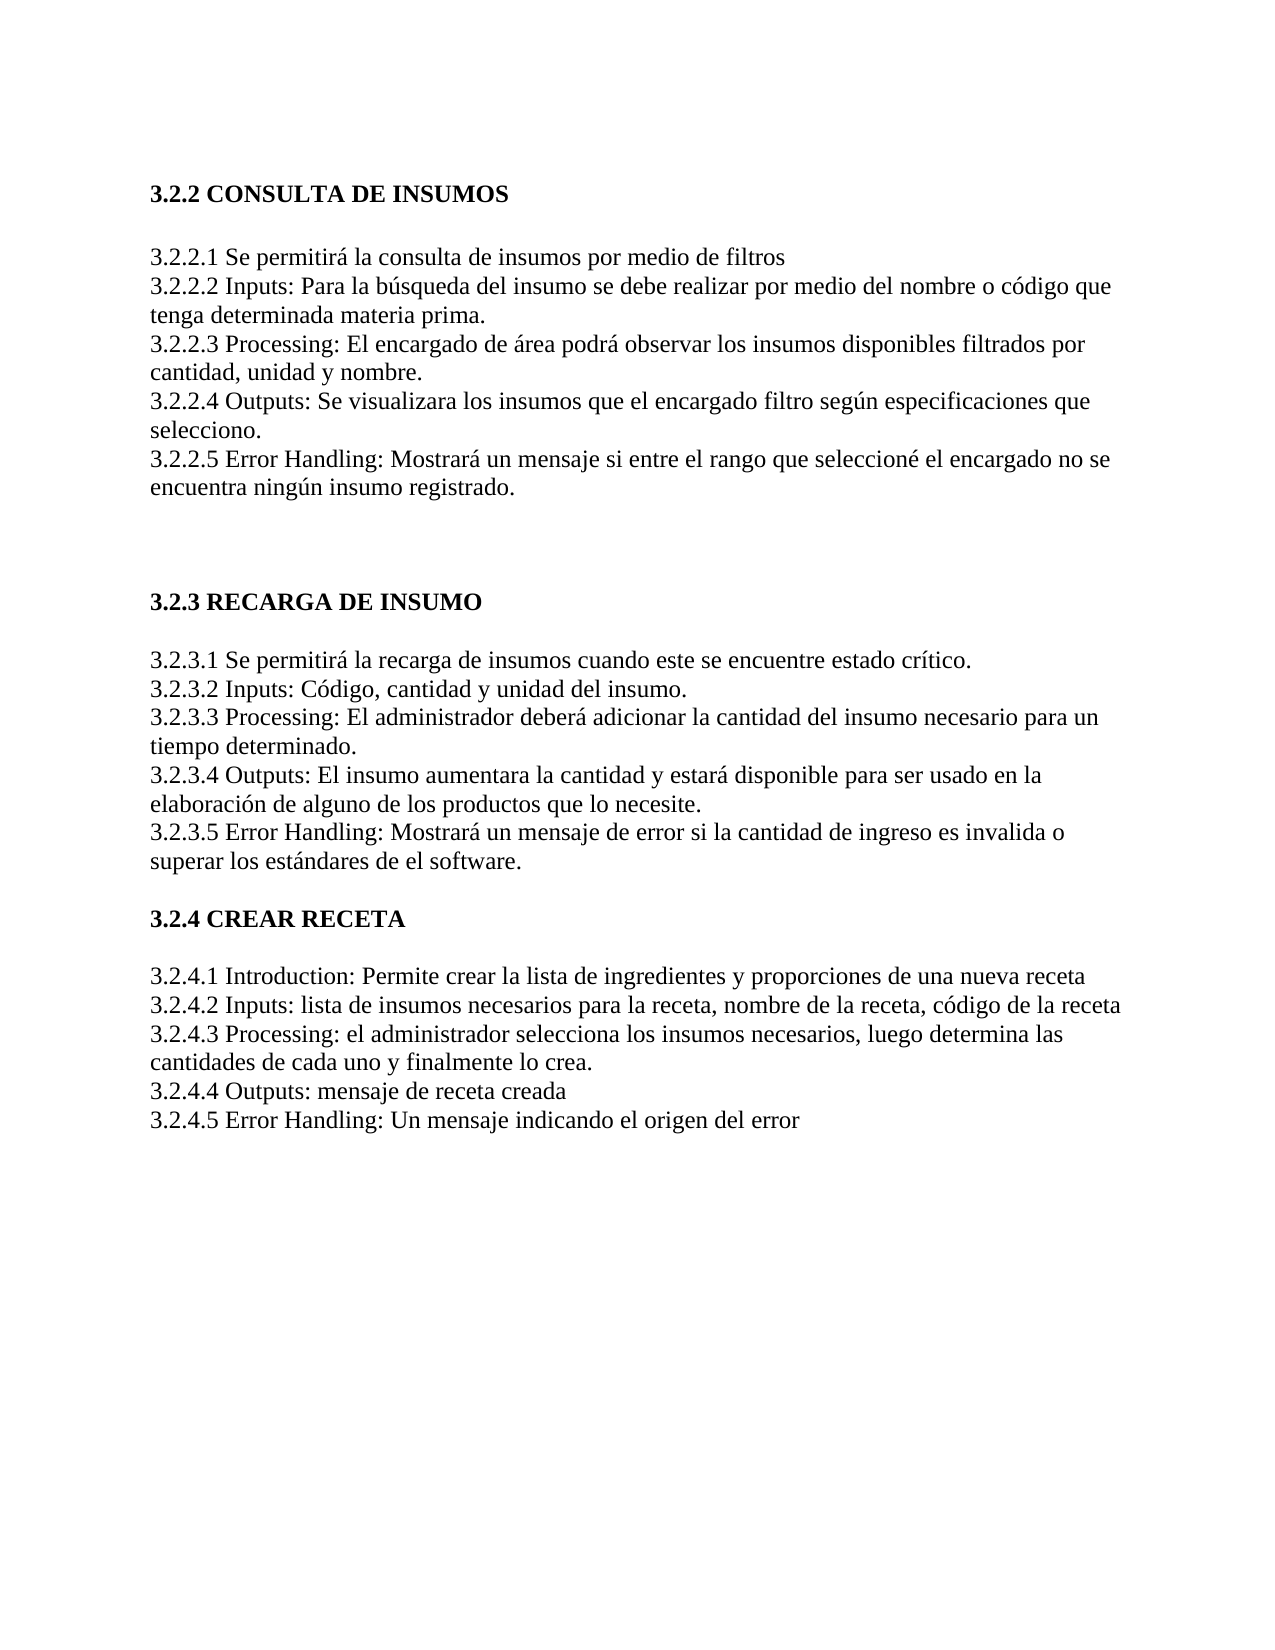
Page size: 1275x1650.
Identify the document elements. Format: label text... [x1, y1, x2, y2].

text 3.2.3.3 Processing: El administrador deberá adicionar la cantidad del insumo necesario para un tiempo determinado. [150, 702, 1125, 760]
text 3.2.2.3 Processing: El encargado de área podrá observar los insumos disponibles filtrados por cantidad, unidad y nombre. [150, 329, 1125, 386]
text 3.2.2.1 Se permitirá la consulta de insumos por medio de filtros [150, 242, 1125, 271]
text 3.2.3.1 Se permitirá la recarga de insumos cuando este se encuentre estado crítico. [150, 645, 1125, 674]
text 3.2.2.5 Error Handling: Mostrará un mensaje si entre el rango que seleccioné el encargado no se encuentra ningún insumo registrado. [150, 444, 1125, 501]
text 3.2.3.4 Outputs: El insumo aumentara la cantidad y estará disponible para ser usado en la elaboración de alguno de los productos que lo necesite. [150, 760, 1125, 817]
text 3.2.4.5 Error Handling: Un mensaje indicando el origen del error [150, 1105, 1125, 1134]
text 3.2.3 RECARGA DE INSUMO [150, 587, 1125, 616]
text 3.2.4.2 Inputs: lista de insumos necesarios para la receta, nombre de la receta, código de la receta [150, 990, 1125, 1019]
text 3.2.4.1 Introduction: Permite crear la lista de ingredientes y proporciones de una nueva receta [150, 961, 1125, 990]
text 3.2.4 CREAR RECETA [150, 904, 1125, 932]
text 3.2.3.5 Error Handling: Mostrará un mensaje de error si la cantidad de ingreso es invalida o superar los estándares de el software. [150, 817, 1125, 875]
text 3.2.2.2 Inputs: Para la búsqueda del insumo se debe realizar por medio del nombre o código que tenga determinada materia prima. [150, 271, 1125, 329]
text 3.2.3.2 Inputs: Código, cantidad y unidad del insumo. [150, 674, 1125, 702]
subtitle 3.2.2 CONSULTA DE INSUMOS [150, 179, 1125, 207]
text 3.2.4.3 Processing: el administrador selecciona los insumos necesarios, luego determina las cantidades de cada uno y finalmente lo crea. [150, 1019, 1125, 1076]
text 3.2.4.4 Outputs: mensaje de receta creada [150, 1076, 1125, 1105]
text 3.2.2.4 Outputs: Se visualizara los insumos que el encargado filtro según especificaciones que selecciono. [150, 386, 1125, 444]
